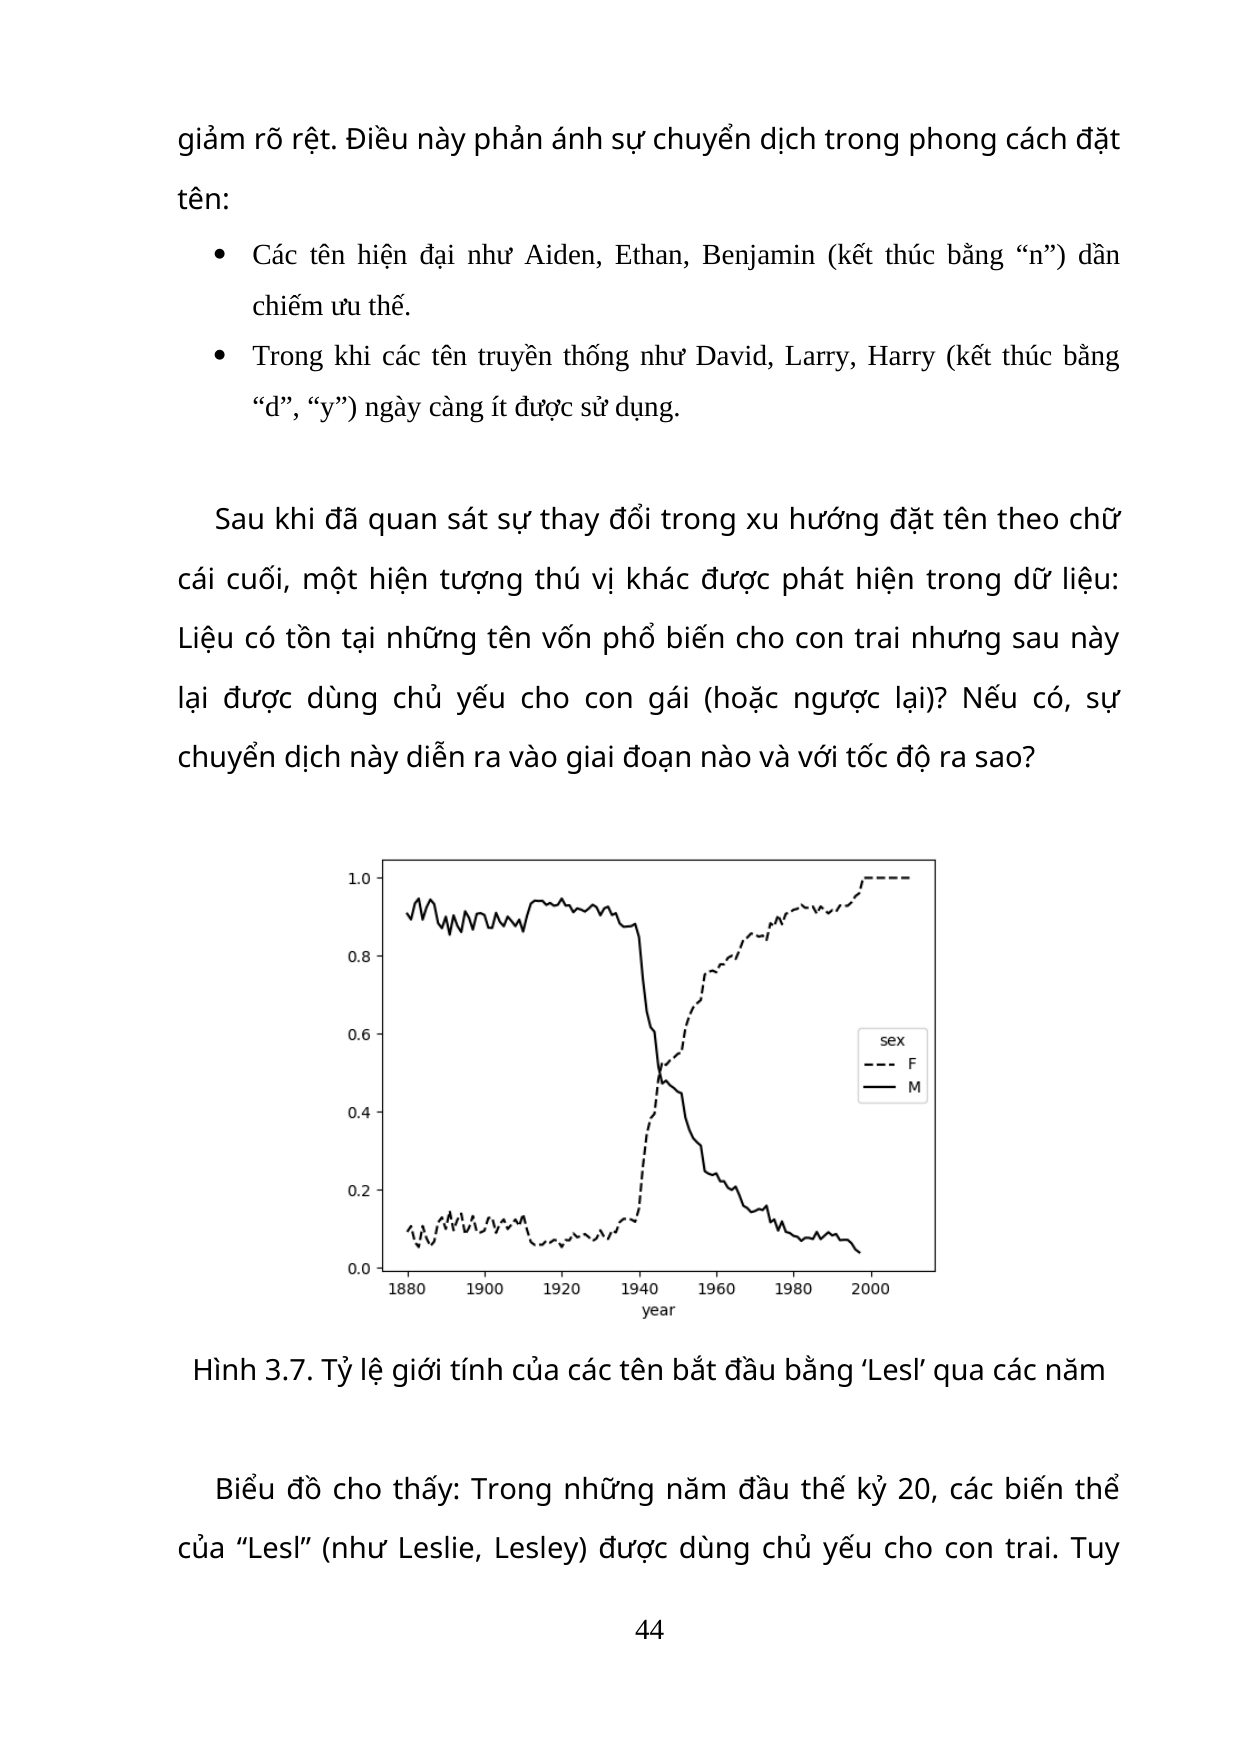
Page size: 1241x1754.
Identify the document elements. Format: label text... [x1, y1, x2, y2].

list Trong khi các tên truyền thống như David, Larry, Harry (kết thúc bằng “d”, “y”) ngày càng ít được sử dụng. [214, 338, 1122, 422]
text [177, 118, 1122, 218]
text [177, 1468, 1122, 1567]
picture [293, 795, 1005, 1330]
text Hình 3.7. Tỷ lệ giới tính của các tên bắt đầu bằng ‘Lesl’ qua các năm [177, 1349, 1122, 1389]
text Sau khi đã quan sát sự thay đổi trong xu hướng đặt tên theo chữ cái cuối, một hiện tượng thú vị khác được phát hiện trong dữ liệu: Liệu có tồn tại những tên vốn phổ biến cho con trai nhưng sau này lại được dùng chủ yếu cho con gái (hoặc ngược lại)? Nếu có, sự chuyển dịch này diễn ra vào giai đoạn nào và với tốc độ ra sao? [177, 498, 1122, 776]
list Các tên hiện đại như Aiden, Ethan, Benjamin (kết thúc bằng “n”) dần chiếm ưu thế. [214, 237, 1122, 321]
